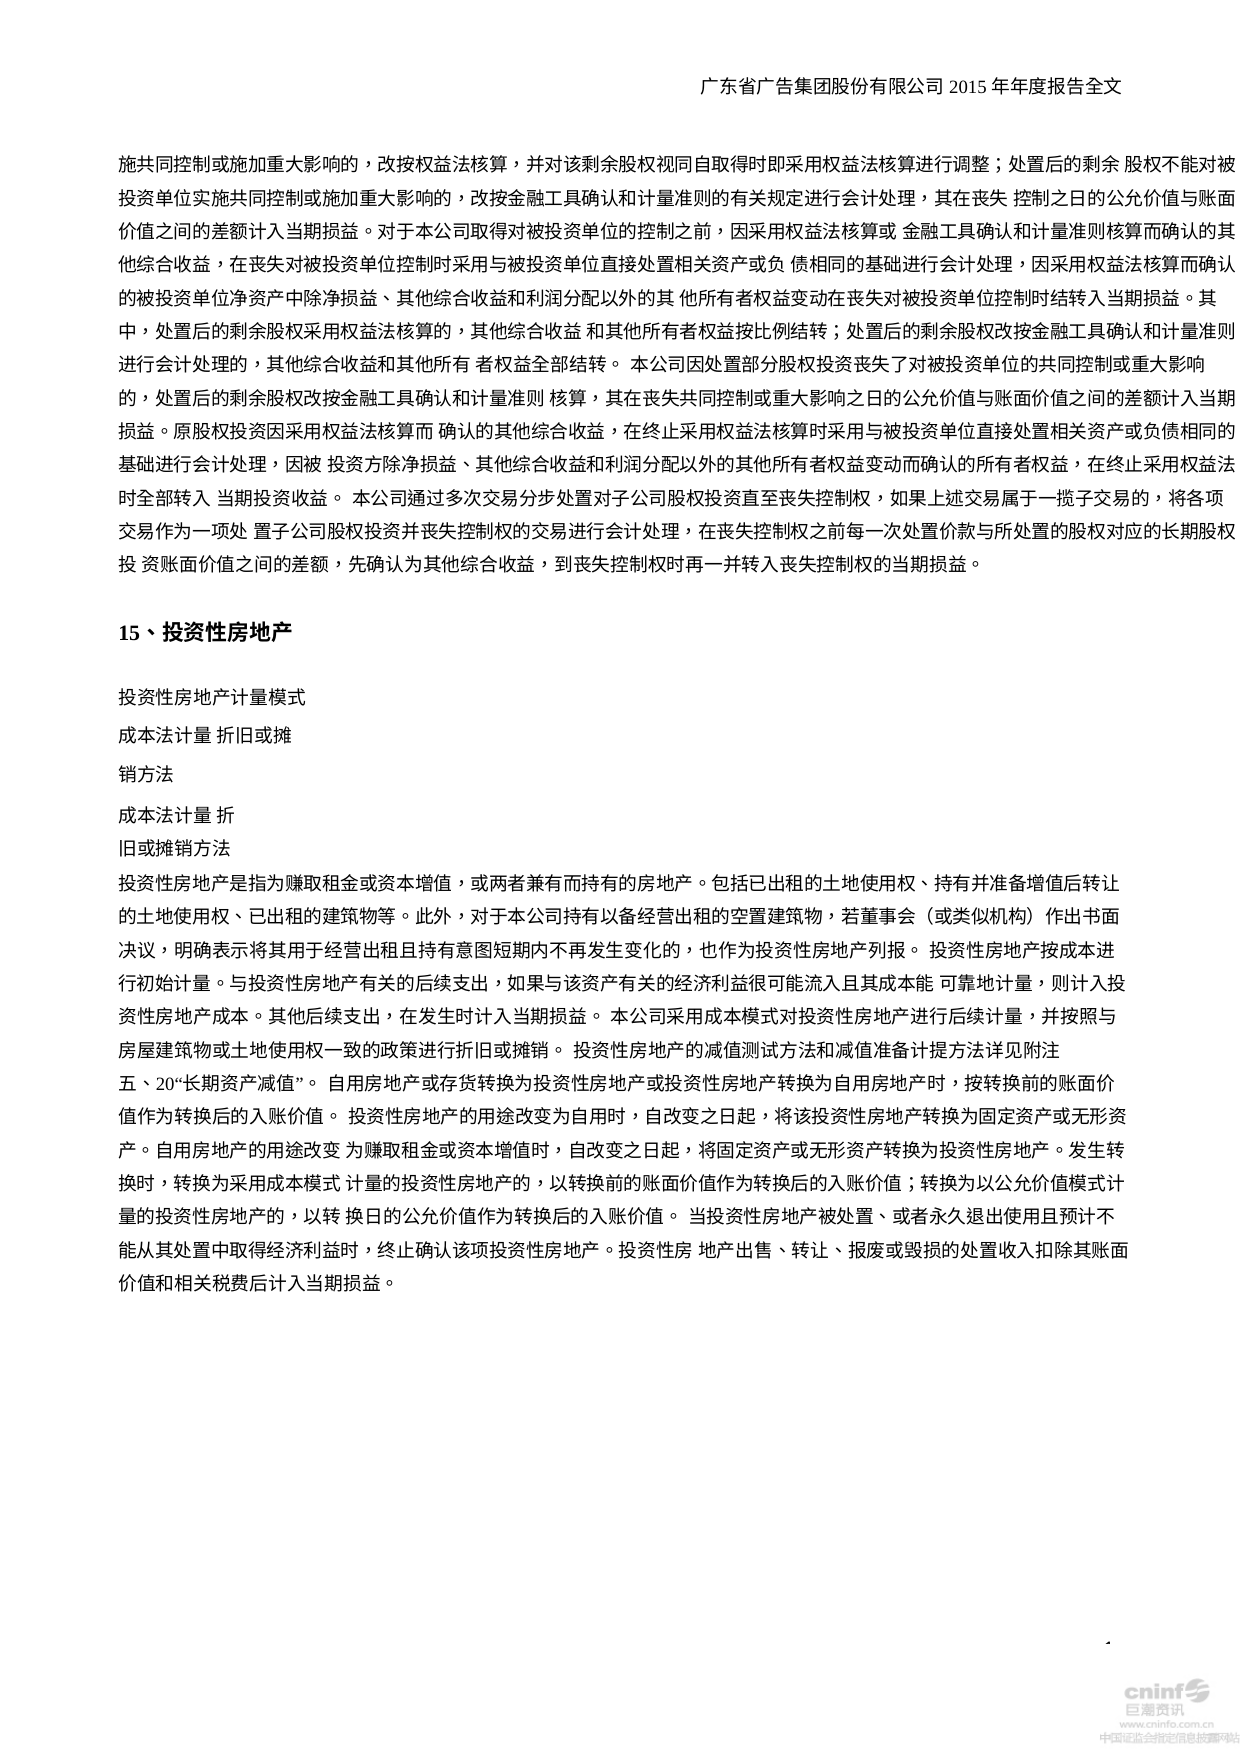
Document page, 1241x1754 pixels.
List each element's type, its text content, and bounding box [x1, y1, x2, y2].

subtitle 15、投资性房地产 [118, 617, 1122, 647]
text 成本法计量 折旧或摊销方法 [118, 802, 251, 861]
text 投资性房地产是指为赚取租金或资本增值，或两者兼有而持有的房地产。包括已出租的土地使用权、持有并准备增值后转让 的土地使用权、已出租的建筑物等。此外，对于本公司持有以备经营出租的空置建筑物，若董事会（或类似机构）作出书面 决议，明确表示将其用于经营出租且持有意图短期内不再发生变化的，也作为投资性房地产列报。 投资性房地产按成本进行初始计量。与投资性房地产有关的后续支出，如果与该资产有关的经济利益很可能流入且其成本能 可靠地计量，则计入投资性房地产成本。其他后续支出，在发生时计入当期损益。 本公司采用成本模式对投资性房地产进行后续计量，并按照与房屋建筑物或土地使用权一致的政策进行折旧或摊销。 投资性房地产的减值测试方法和减值准备计提方法详见附注五、20“长期资产减值”。 自用房地产或存货转换为投资性房地产或投资性房地产转换为自用房地产时，按转换前的账面价值作为转换后的入账价值。 投资性房地产的用途改变为自用时，自改变之日起，将该投资性房地产转换为固定资产或无形资产。自用房地产的用途改变 为赚取租金或资本增值时，自改变之日起，将固定资产或无形资产转换为投资性房地产。发生转换时，转换为采用成本模式 计量的投资性房地产的，以转换前的账面价值作为转换后的入账价值；转换为以公允价值模式计量的投资性房地产的，以转 换日的公允价值作为转换后的入账价值。 当投资性房地产被处置、或者永久退出使用且预计不能从其处置中取得经济利益时，终止确认该项投资性房地产。投资性房 地产出售、转让、报废或毁损的处置收入扣除其账面价值和相关税费后计入当期损益。 [118, 871, 1133, 1296]
text 投资性房地产计量模式 成本法计量 折旧或摊销方法 [118, 684, 308, 787]
picture [1099, 1673, 1241, 1754]
text 施共同控制或施加重大影响的，改按权益法核算，并对该剩余股权视同自取得时即采用权益法核算进行调整；处置后的剩余 股权不能对被投资单位实施共同控制或施加重大影响的，改按金融工具确认和计量准则的有关规定进行会计处理，其在丧失 控制之日的公允价值与账面价值之间的差额计入当期损益。对于本公司取得对被投资单位的控制之前，因采用权益法核算或 金融工具确认和计量准则核算而确认的其他综合收益，在丧失对被投资单位控制时采用与被投资单位直接处置相关资产或负 债相同的基础进行会计处理，因采用权益法核算而确认的被投资单位净资产中除净损益、其他综合收益和利润分配以外的其 他所有者权益变动在丧失对被投资单位控制时结转入当期损益。其中，处置后的剩余股权采用权益法核算的，其他综合收益 和其他所有者权益按比例结转；处置后的剩余股权改按金融工具确认和计量准则进行会计处理的，其他综合收益和其他所有 者权益全部结转。 本公司因处置部分股权投资丧失了对被投资单位的共同控制或重大影响的，处置后的剩余股权改按金融工具确认和计量准则 核算，其在丧失共同控制或重大影响之日的公允价值与账面价值之间的差额计入当期损益。原股权投资因采用权益法核算而 确认的其他综合收益，在终止采用权益法核算时采用与被投资单位直接处置相关资产或负债相同的基础进行会计处理，因被 投资方除净损益、其他综合收益和利润分配以外的其他所有者权益变动而确认的所有者权益，在终止采用权益法时全部转入 当期投资收益。 本公司通过多次交易分步处置对子公司股权投资直至丧失控制权，如果上述交易属于一揽子交易的，将各项交易作为一项处 置子公司股权投资并丧失控制权的交易进行会计处理，在丧失控制权之前每一次处置价款与所处置的股权对应的长期股权投 资账面价值之间的差额，先确认为其他综合收益，到丧失控制权时再一并转入丧失控制权的当期损益。 [118, 152, 1240, 577]
